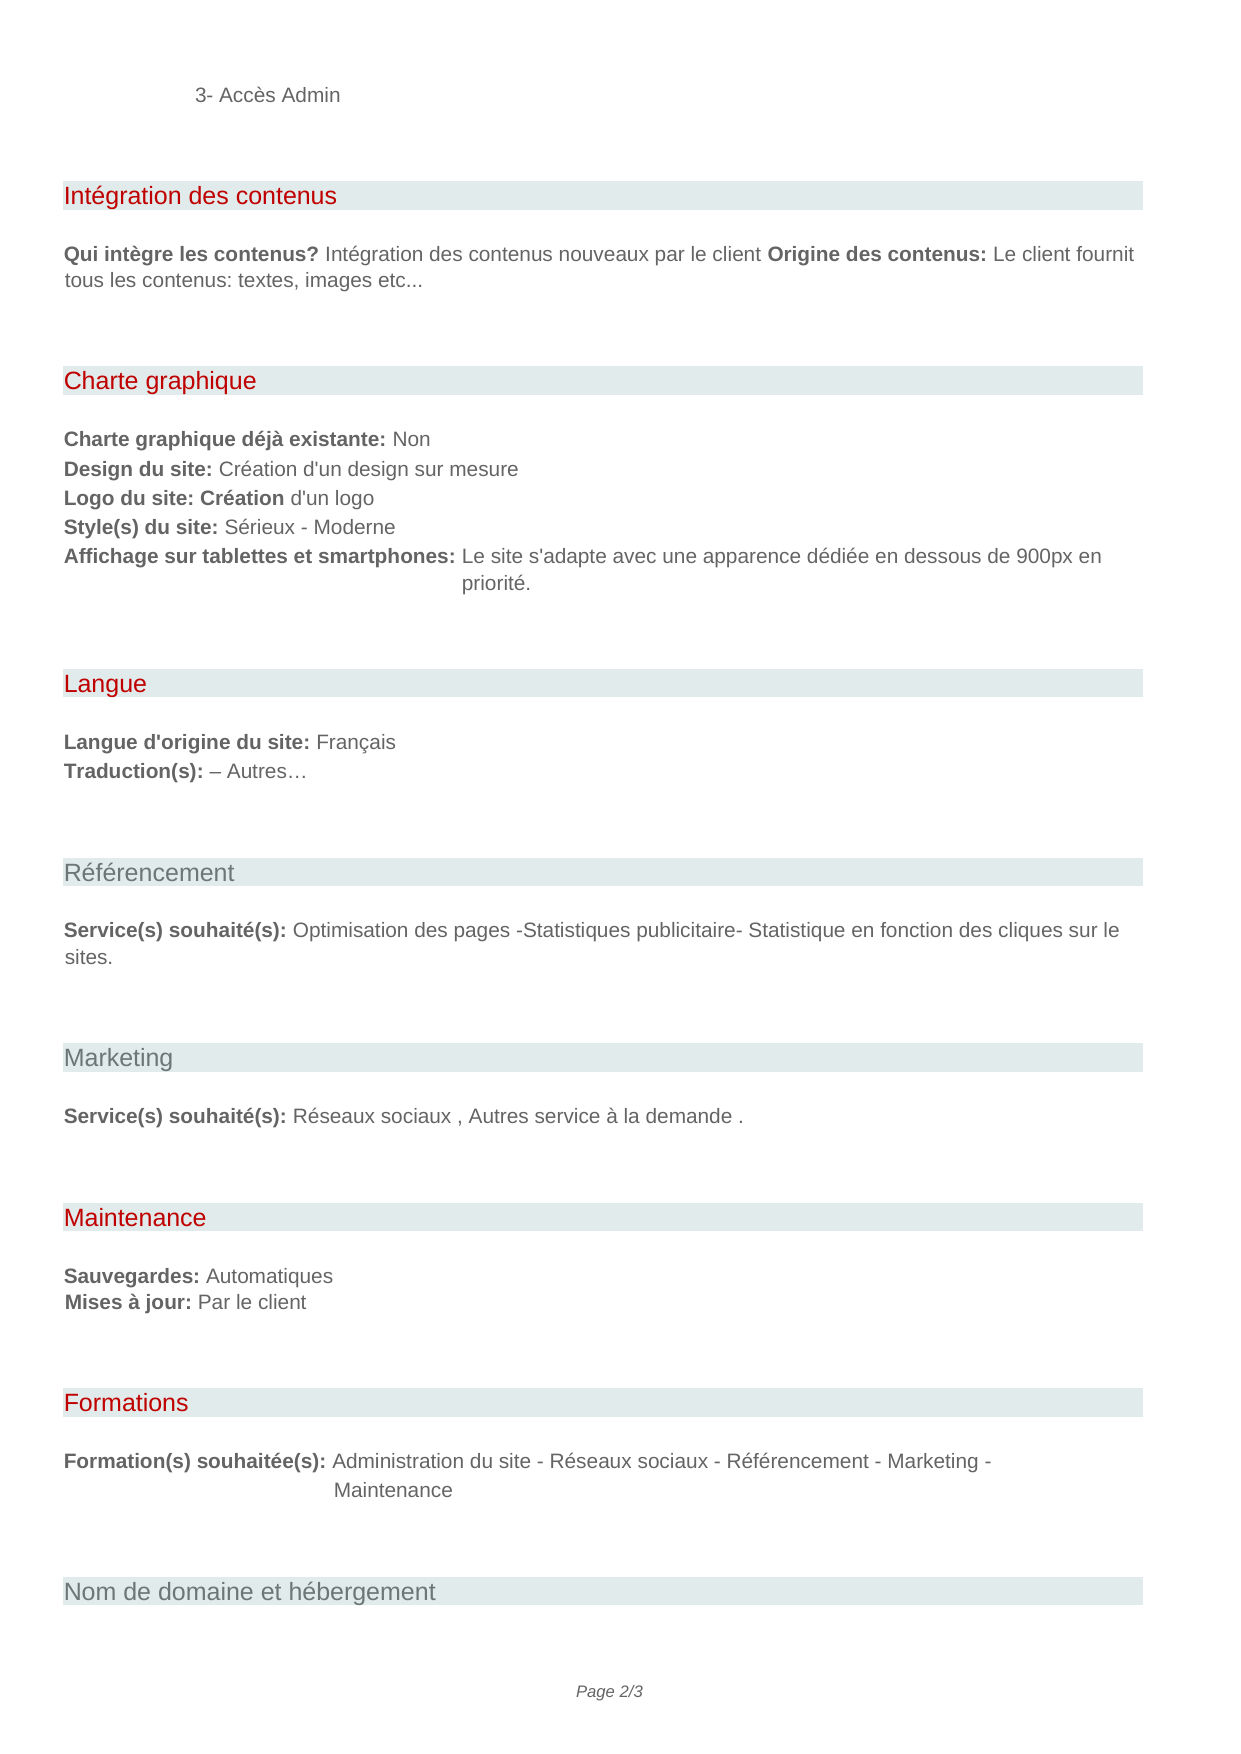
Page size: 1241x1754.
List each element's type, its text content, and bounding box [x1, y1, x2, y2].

subtitle Charte graphique [63, 366, 1143, 395]
text Formation(s) souhaitée(s): Administration du site - Réseaux sociaux - Référencement - Marketing - [63, 1449, 1143, 1473]
text Qui intègre les contenus? Intégration des contenus nouveaux par le client Origine des contenus: Le client fournit tous les contenus: textes, images etc... [63, 242, 1143, 292]
text Maintenance [333, 1478, 1143, 1502]
text Marketing [63, 1043, 1143, 1072]
text Traduction(s): – Autres… [63, 759, 1143, 783]
subtitle Formations [63, 1388, 1143, 1417]
subtitle Maintenance [63, 1203, 1143, 1231]
list Accès Admin [195, 82, 1143, 106]
text Sauvegardes: Automatiques Mises à jour: Par le client [63, 1263, 393, 1314]
text Logo du site: Création d'un logo [63, 486, 1143, 510]
text Affichage sur tablettes et smartphones: Le site s'adapte avec une apparence dédiée en dessous de 900px en priorité. [63, 544, 1143, 594]
text Style(s) du site: Sérieux - Moderne [63, 515, 1143, 539]
text Nom de domaine et hébergement [63, 1577, 1143, 1605]
text Design du site: Création d'un design sur mesure [63, 456, 1143, 480]
text Langue d'origine du site: Français [63, 729, 1143, 753]
subtitle Langue [63, 669, 1143, 697]
text Charte graphique déjà existante: Non [63, 427, 1143, 451]
text Référencement [63, 858, 1143, 886]
subtitle Intégration des contenus [63, 181, 1143, 210]
text Service(s) souhaité(s): Réseaux sociaux , Autres service à la demande . [63, 1104, 1143, 1128]
text Service(s) souhaité(s): Optimisation des pages -Statistiques publicitaire- Statistique en fonction des cliques sur le sites. [63, 918, 1143, 969]
